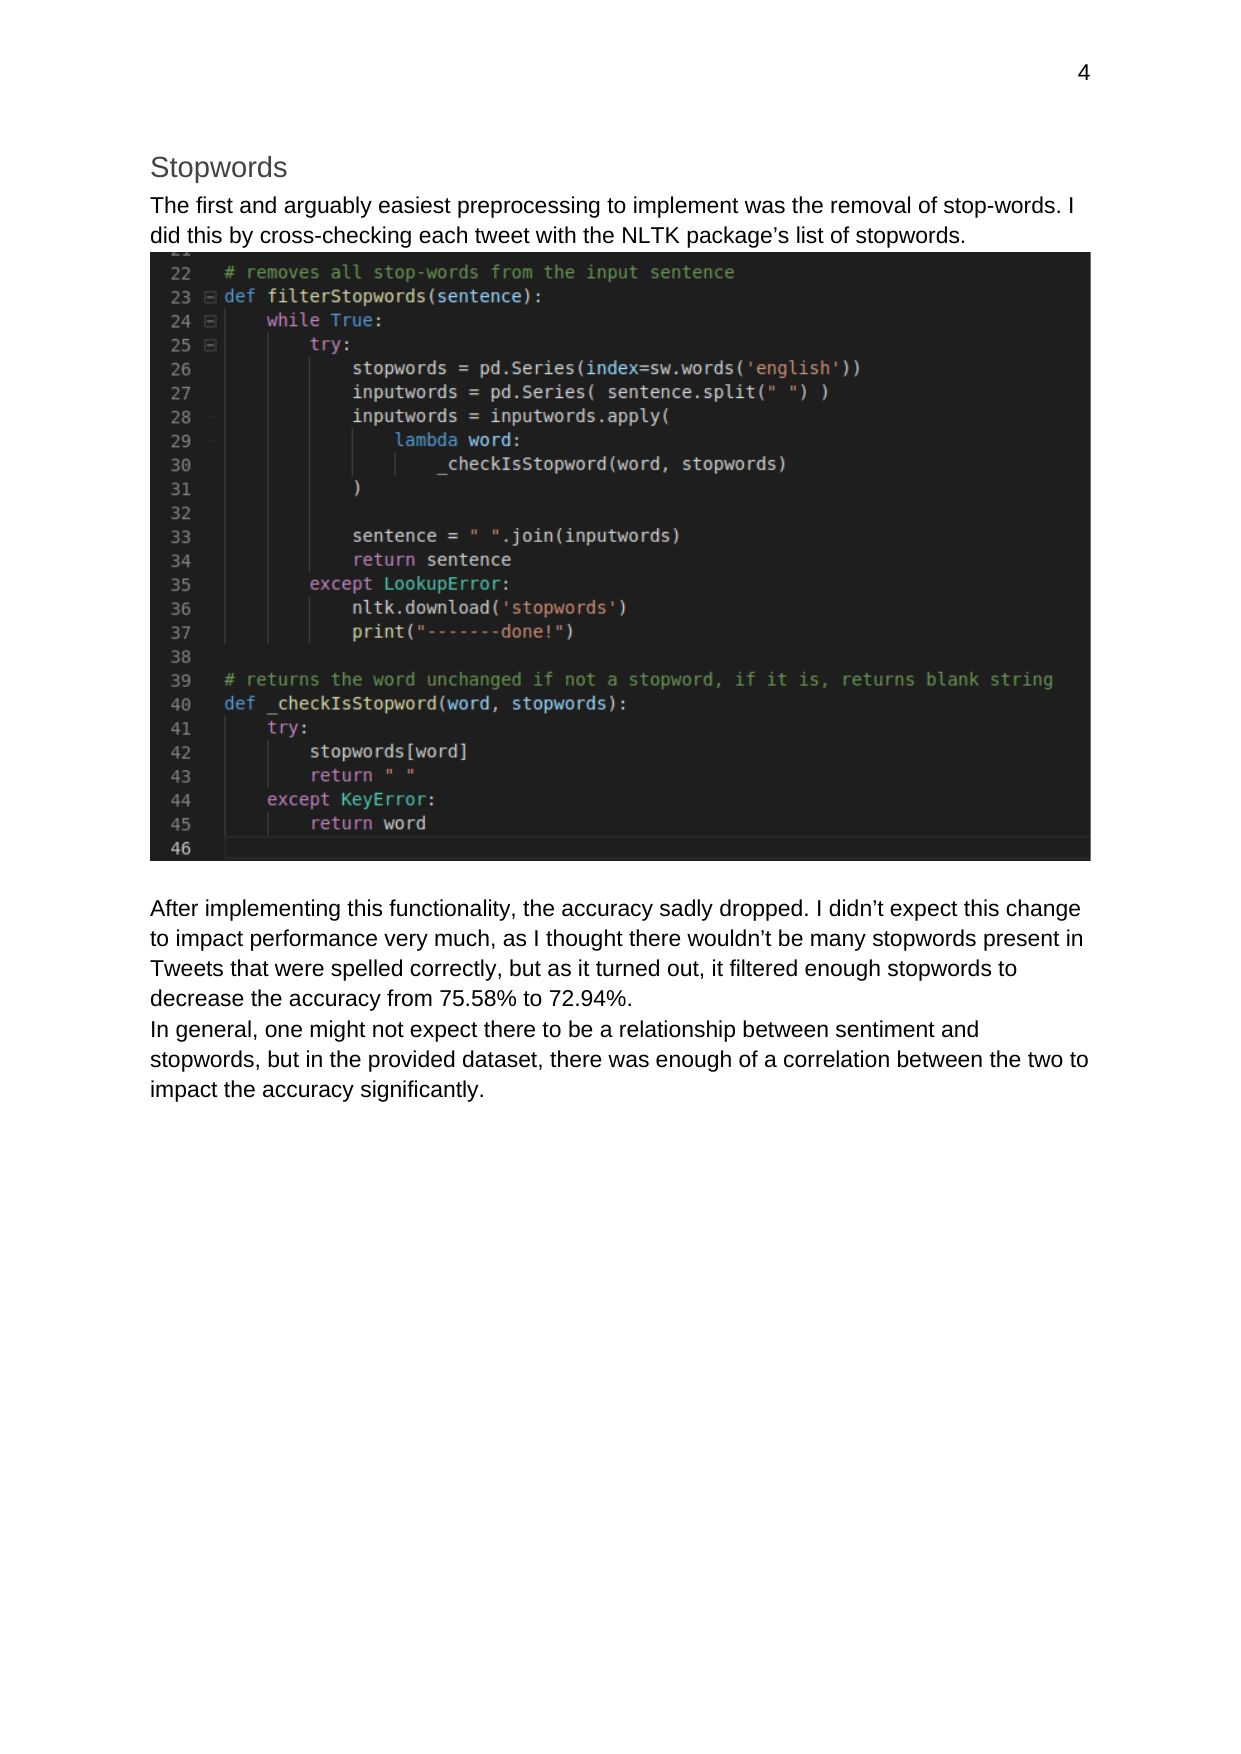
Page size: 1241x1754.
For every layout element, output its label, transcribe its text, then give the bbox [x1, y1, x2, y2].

text After implementing this functionality, the accuracy sadly dropped. I didn’t expect this change to impact performance very much, as I thought there wouldn’t be many stopwords present in Tweets that were spelled correctly, but as it turned out, it filtered enough stopwords to decrease the accuracy from 75.58% to 72.94%. [150, 895, 1090, 1012]
subtitle Stopwords [150, 150, 1090, 183]
picture [150, 252, 1091, 861]
text In general, one might not expect there to be a relationship between sentiment and stopwords, but in the provided dataset, there was enough of a correlation between the two to impact the accuracy significantly. [150, 1016, 1090, 1102]
text The first and arguably easiest preprocessing to implement was the removal of stop-words. I did this by cross-checking each tweet with the NLTK package’s list of stopwords. [150, 192, 1090, 248]
